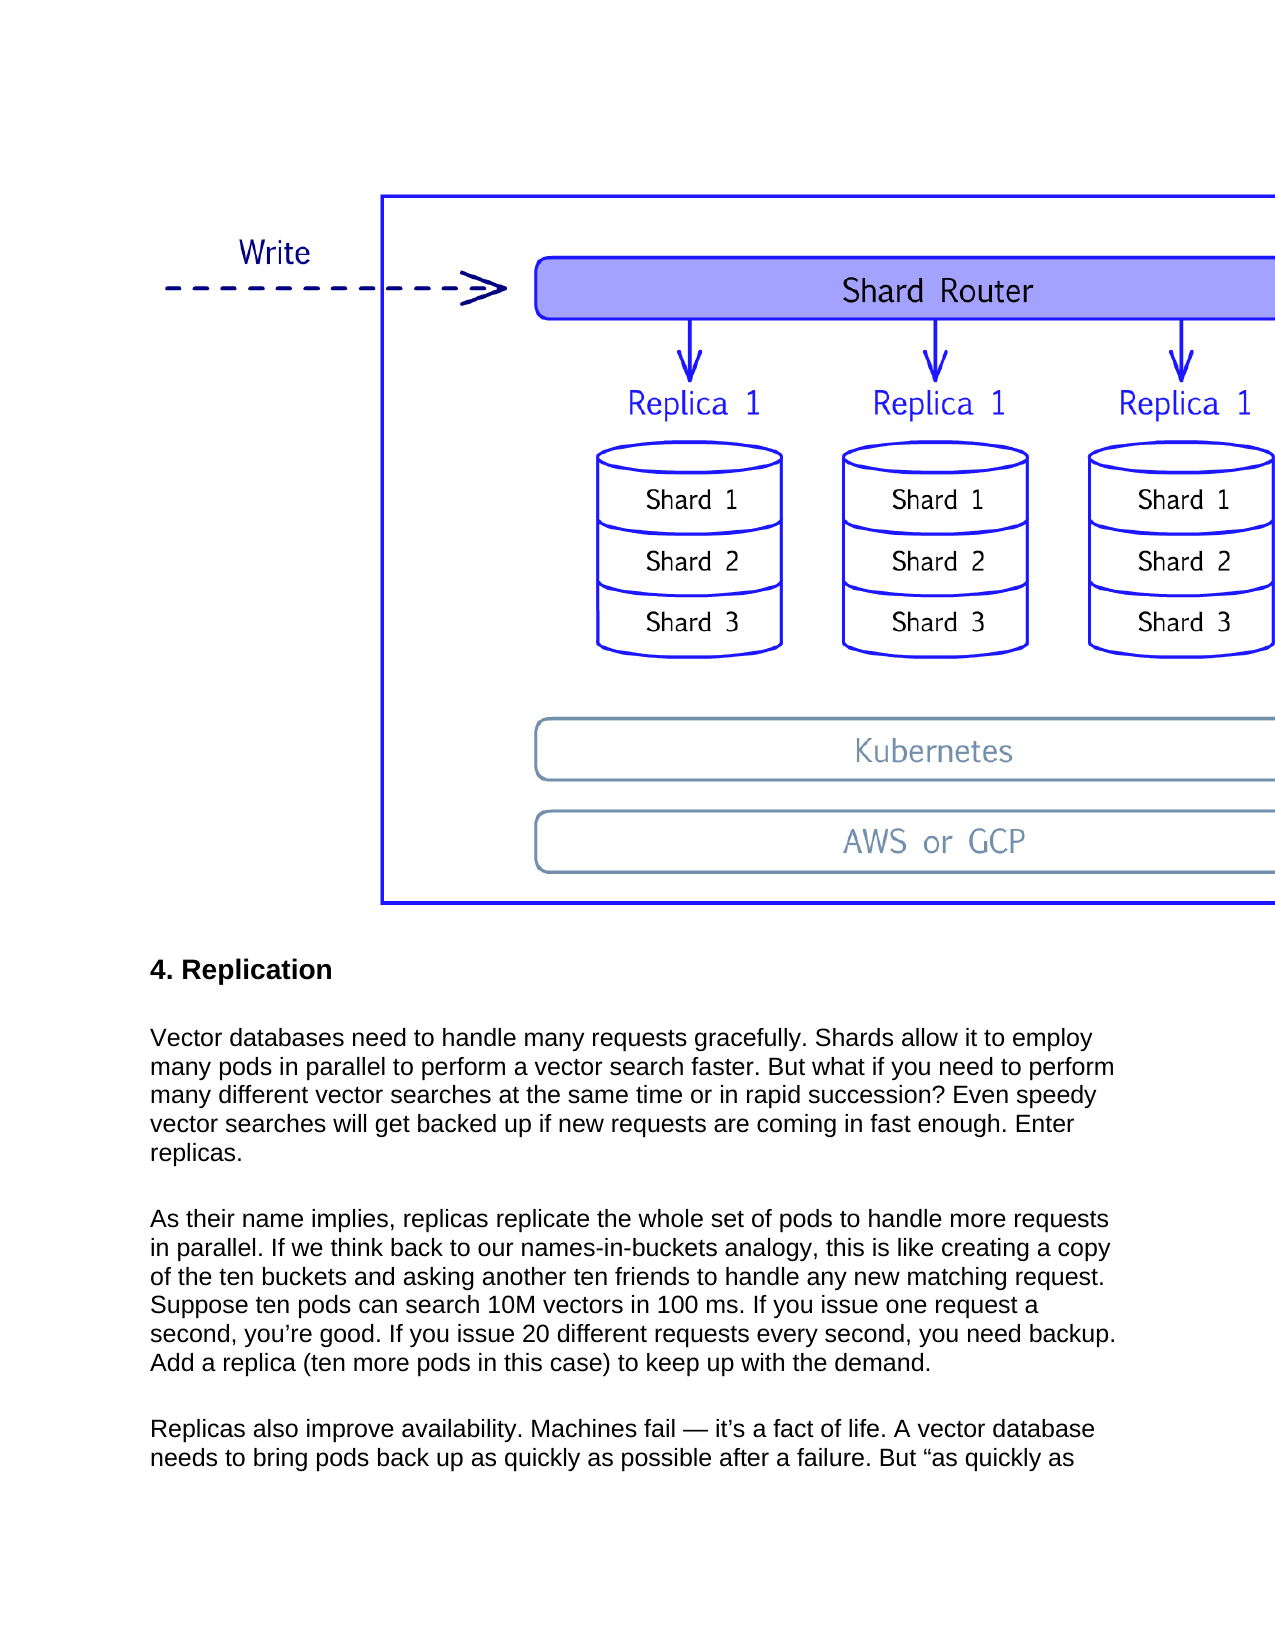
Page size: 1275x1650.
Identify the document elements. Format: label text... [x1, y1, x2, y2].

text Vector databases need to handle many requests gracefully. Shards allow it to employ many pods in parallel to perform a vector search faster. But what if you need to perform many different vector searches at the same time or in rapid succession? Even speedy vector searches will get backed up if new requests are coming in fast enough. Enter replicas. [150, 1023, 1125, 1167]
picture [150, 150, 1275, 916]
text As their name implies, replicas replicate the whole set of pods to handle more requests in parallel. If we think back to our names-in-buckets analogy, this is like creating a copy of the ten buckets and asking another ten friends to handle any new matching request. Suppose ten pods can search 10M vectors in 100 ms. If you issue one request a second, you’re good. If you issue 20 different requests every second, you need backup. Add a replica (ten more pods in this case) to keep up with the demand. [150, 1204, 1125, 1377]
text 4. Replication [150, 953, 1125, 986]
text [150, 1414, 1125, 1472]
